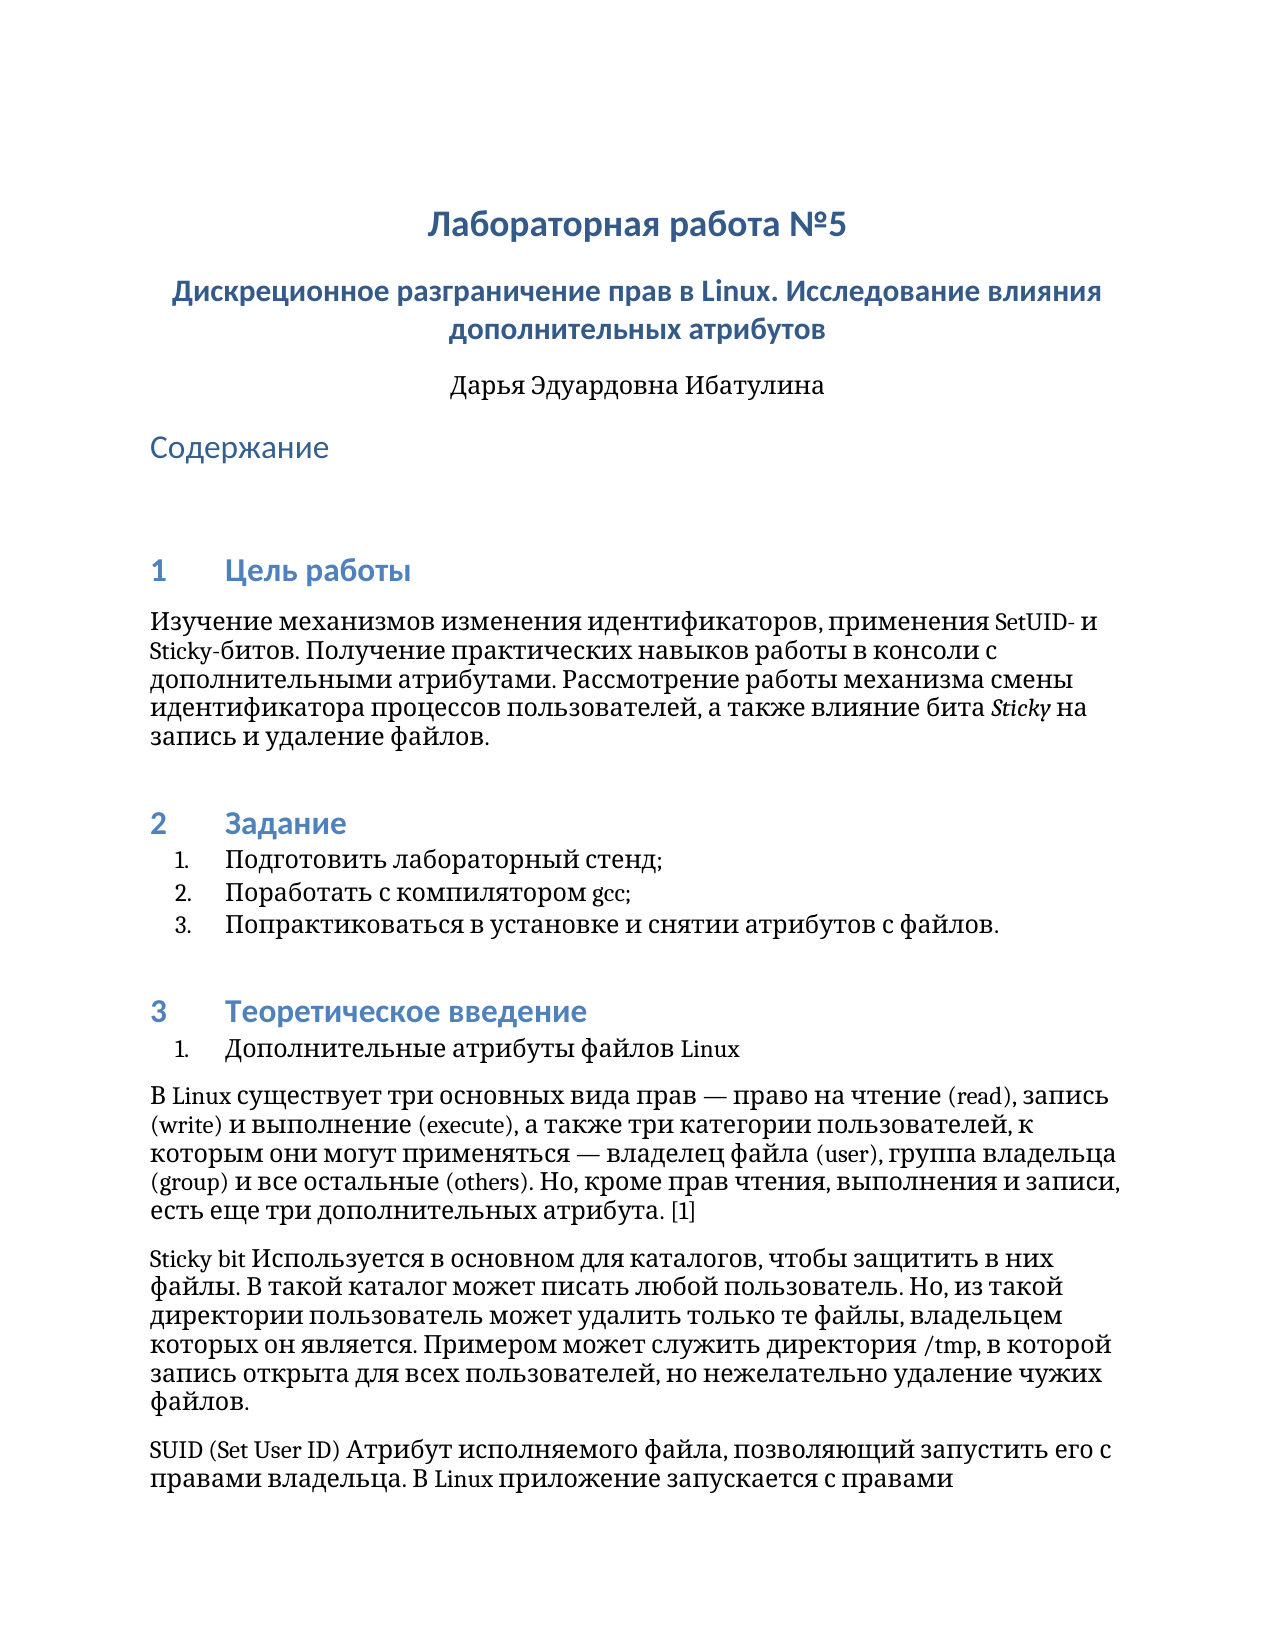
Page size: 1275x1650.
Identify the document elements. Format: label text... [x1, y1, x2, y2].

subtitle 3 Теоретическое введение [150, 990, 1125, 1031]
list Дополнительные атрибуты файлов Linux [175, 1034, 1125, 1063]
subtitle 1 Цель работы [150, 548, 1125, 589]
list Поработать с компилятором gcc; [175, 879, 1125, 907]
subtitle 2 Задание [150, 802, 1125, 842]
subtitle Дискреционное разграничение прав в Linux. Исследование влияния дополнительных атрибутов [150, 271, 1125, 347]
list Подготовить лабораторный стенд; [175, 846, 1125, 875]
text Sticky bit Используется в основном для каталогов, чтобы защитить в них файлы. В такой каталог может писать любой пользователь. Но, из такой директории пользователь может удалить только те файлы, владельцем которых он является. Примером может служить директория /tmp, в которой запись открыта для всех пользователей, но нежелательно удаление чужих файлов. [150, 1244, 1125, 1417]
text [150, 1436, 1125, 1493]
title Лабораторная работа №5 [150, 200, 1125, 246]
list Попрактиковаться в установке и снятии атрибутов с файлов. [175, 911, 1125, 940]
text Изучение механизмов изменения идентификаторов, применения SetUID- и Sticky-битов. Получение практических навыков работы в консоли с дополнительными атрибутами. Рассмотрение работы механизма смены идентификатора процессов пользователей, а также влияние бита Sticky на запись и удаление файлов. [150, 608, 1125, 752]
text Дарья Эдуардовна Ибатулина [150, 372, 1125, 401]
text В Linux существует три основных вида прав — право на чтение (read), запись (write) и выполнение (execute), а также три категории пользователей, к которым они могут применяться — владелец файла (user), группа владельца (group) и все остальные (others). Но, кроме прав чтения, выполнения и записи, есть еще три дополнительных атрибута. [1] [150, 1082, 1125, 1226]
